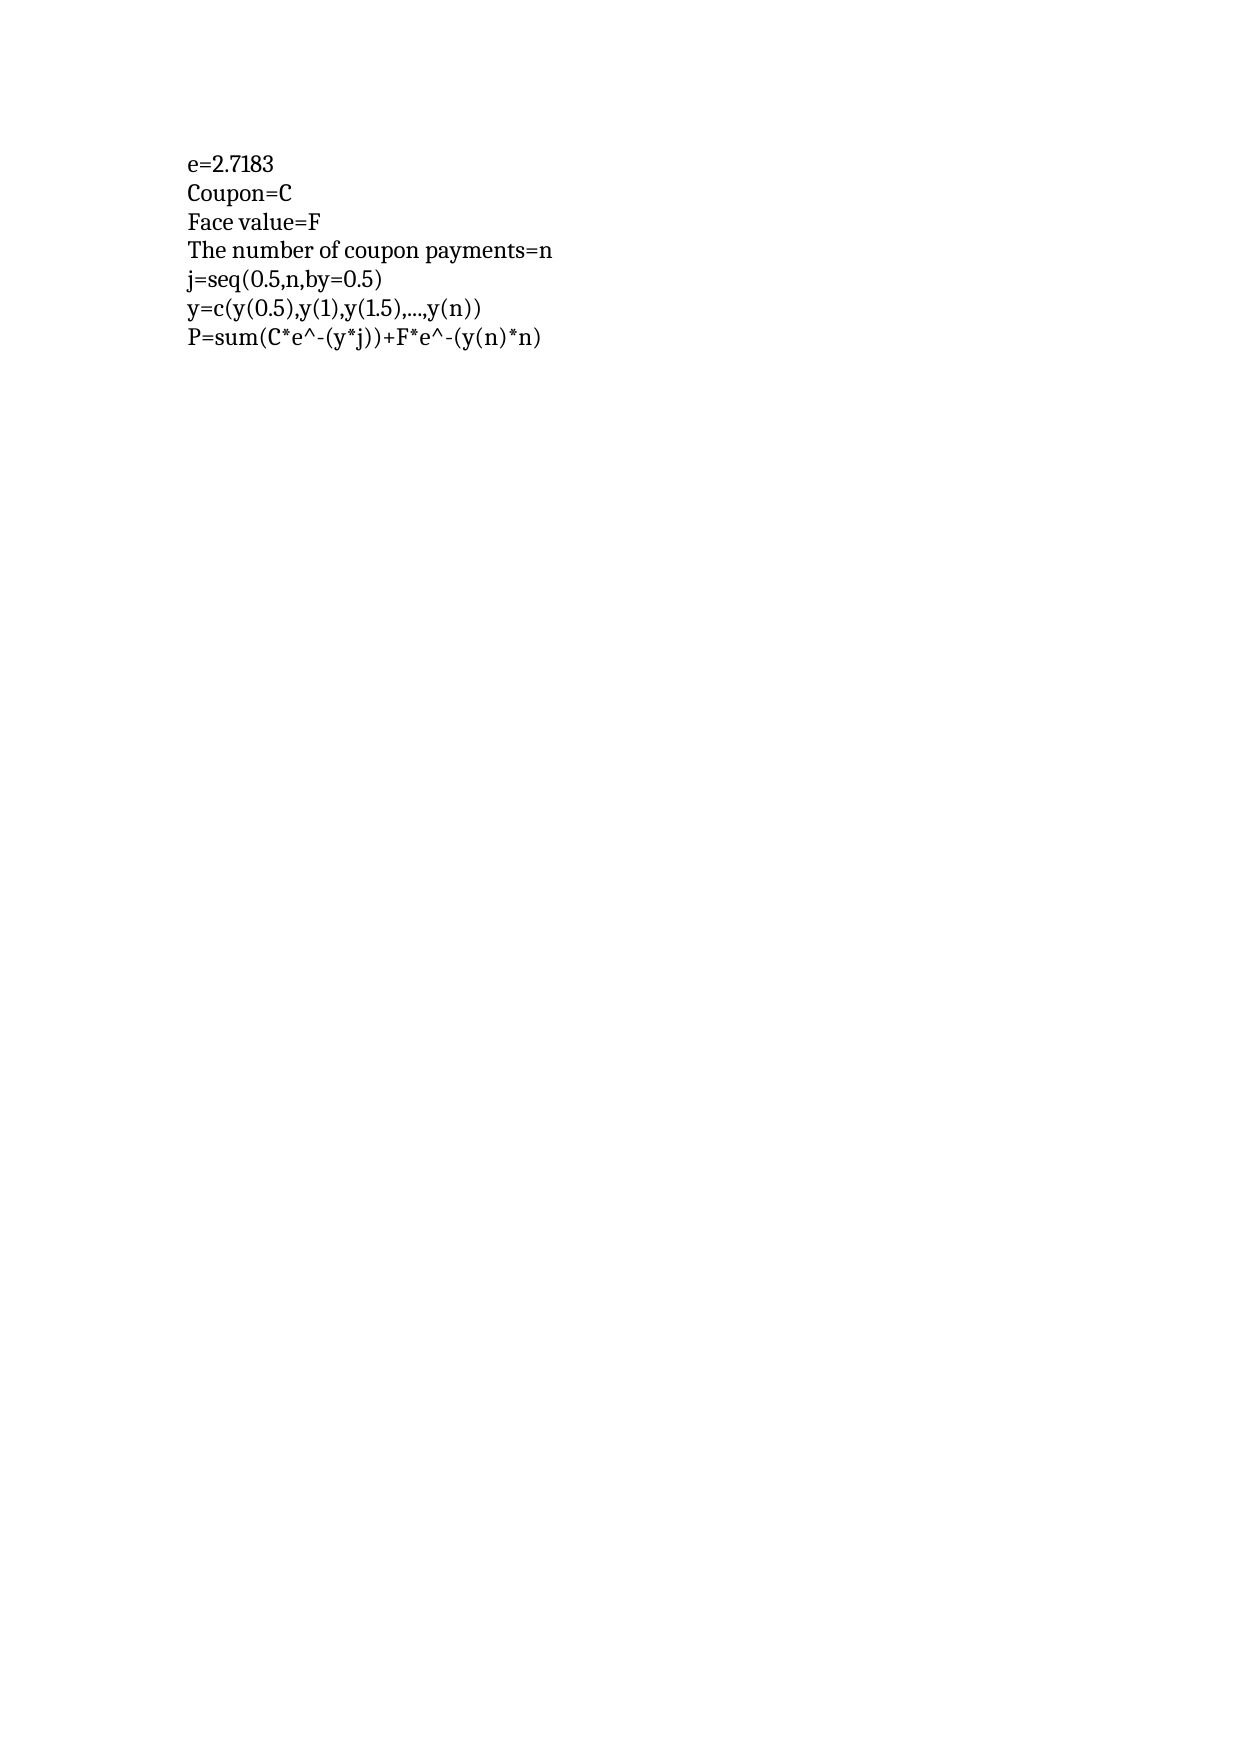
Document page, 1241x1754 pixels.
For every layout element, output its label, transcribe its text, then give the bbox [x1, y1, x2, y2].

text y=c(y(0.5),y(1),y(1.5),...,y(n)) [187, 294, 1053, 322]
text Face value=F [187, 207, 1053, 236]
text j=seq(0.5,n,by=0.5) [187, 265, 1053, 294]
text Coupon=C [187, 179, 1053, 207]
text P=sum(C*e^-(y*j))+F*e^-(y(n)*n) [187, 322, 1053, 351]
text e=2.7183 [187, 150, 1053, 179]
text The number of coupon payments=n [187, 236, 1053, 265]
